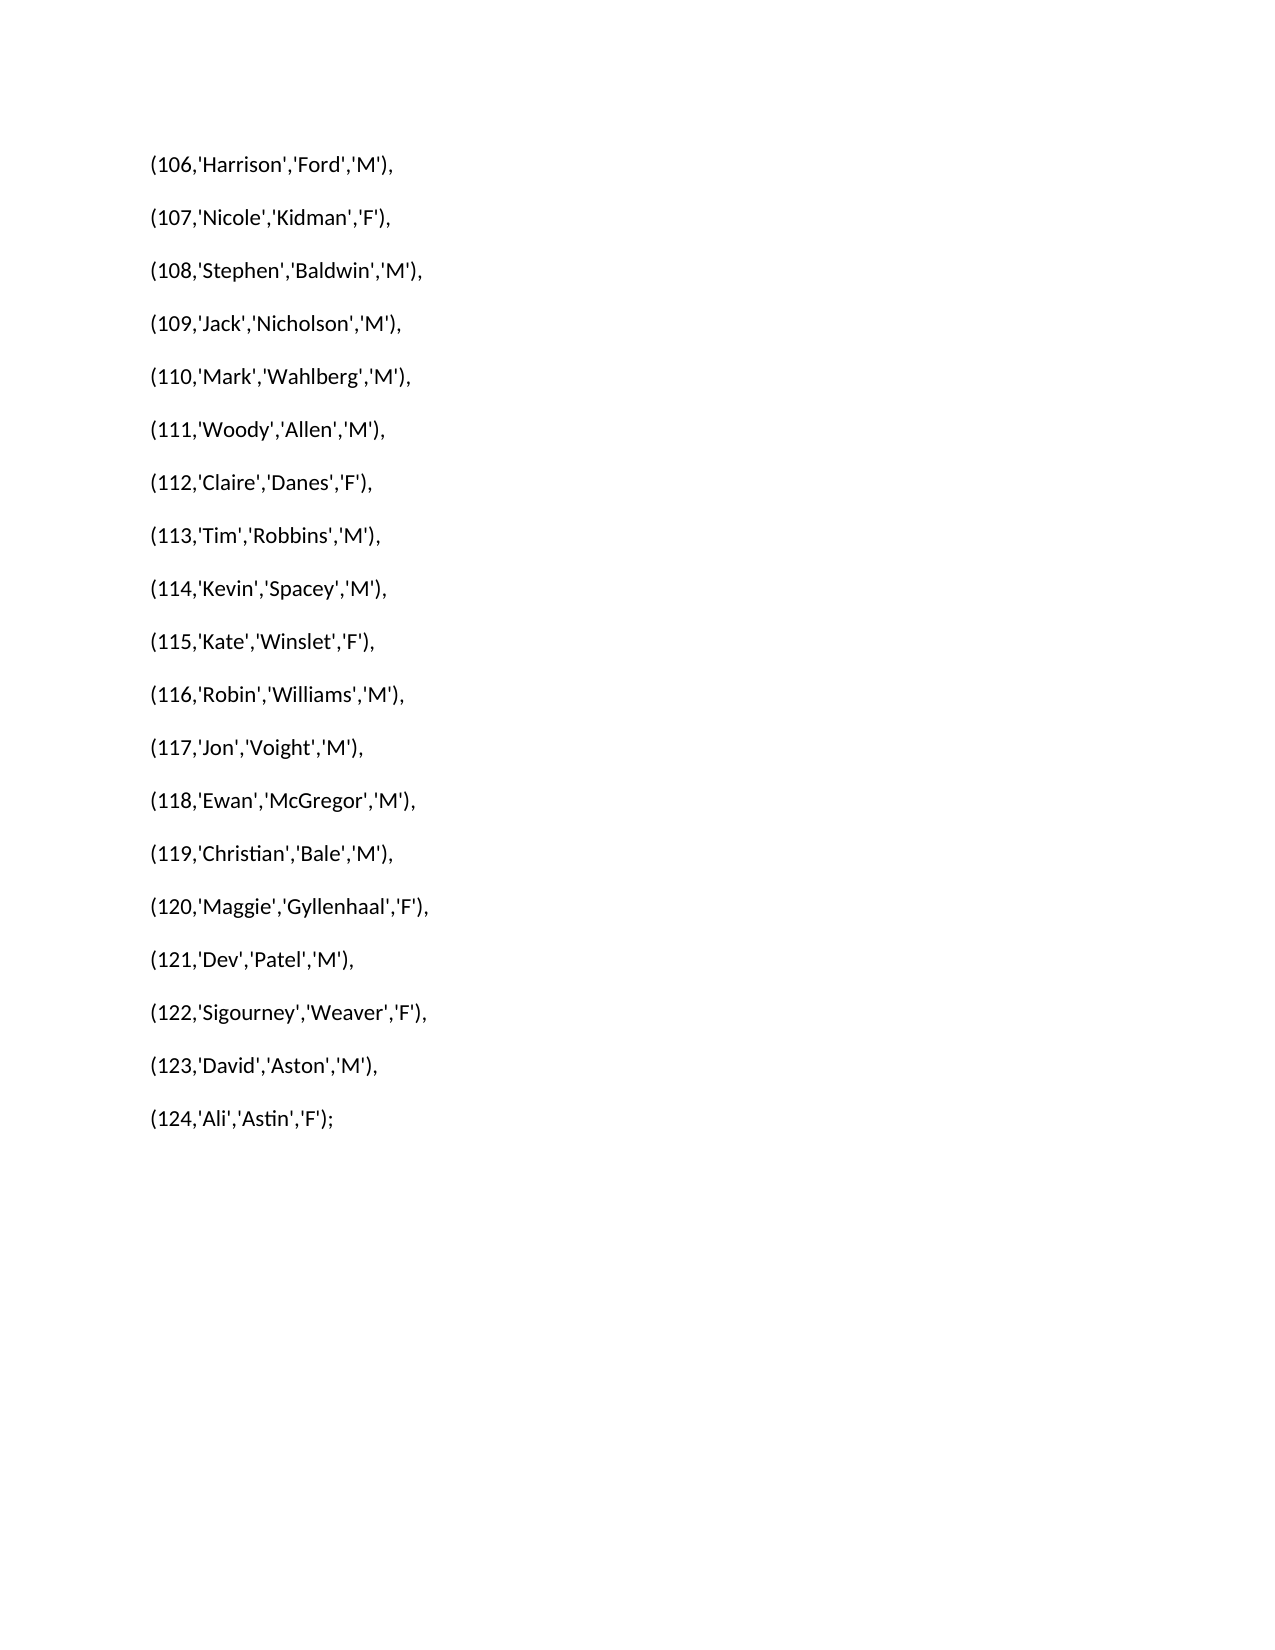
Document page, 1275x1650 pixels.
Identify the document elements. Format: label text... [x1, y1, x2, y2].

text (106,'Harrison','Ford','M'), [150, 150, 1125, 178]
text (112,'Claire','Danes','F'), [150, 468, 1125, 496]
text (108,'Stephen','Baldwin','M'), [150, 256, 1125, 284]
text (119,'Christian','Bale','M'), [150, 839, 1125, 867]
text (123,'David','Aston','M'), [150, 1051, 1125, 1079]
text (115,'Kate','Winslet','F'), [150, 627, 1125, 655]
text (107,'Nicole','Kidman','F'), [150, 203, 1125, 231]
text (113,'Tim','Robbins','M'), [150, 521, 1125, 549]
text (120,'Maggie','Gyllenhaal','F'), [150, 892, 1125, 920]
text (124,'Ali','Astin','F'); [150, 1104, 1125, 1132]
text (109,'Jack','Nicholson','M'), [150, 309, 1125, 337]
text (111,'Woody','Allen','M'), [150, 415, 1125, 443]
text (117,'Jon','Voight','M'), [150, 733, 1125, 761]
text (114,'Kevin','Spacey','M'), [150, 574, 1125, 602]
text (122,'Sigourney','Weaver','F'), [150, 998, 1125, 1026]
text (118,'Ewan','McGregor','M'), [150, 786, 1125, 814]
text (121,'Dev','Patel','M'), [150, 945, 1125, 973]
text (110,'Mark','Wahlberg','M'), [150, 362, 1125, 390]
text (116,'Robin','Williams','M'), [150, 680, 1125, 708]
